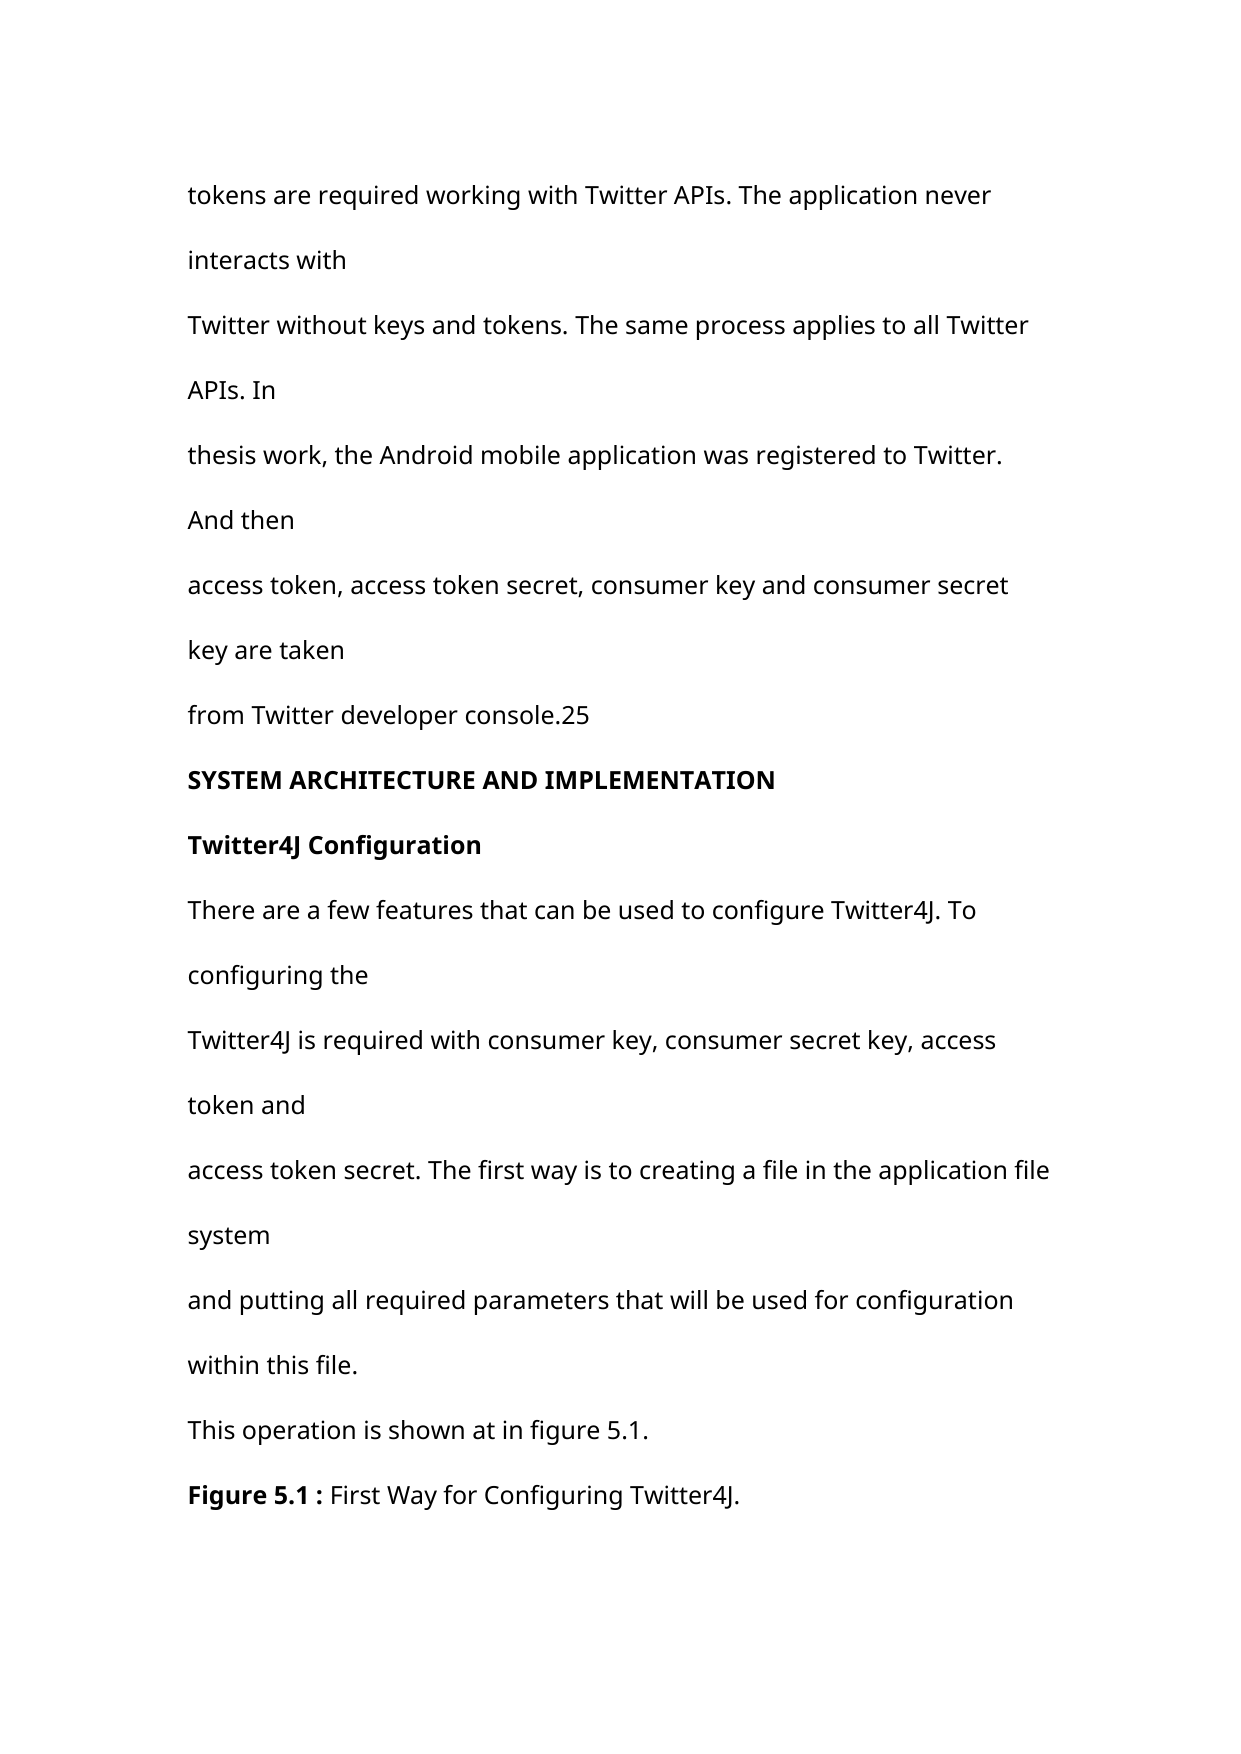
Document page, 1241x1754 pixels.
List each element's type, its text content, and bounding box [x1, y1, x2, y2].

text Figure 5.1 : First Way for Configuring Twitter4J. [187, 1462, 1053, 1527]
text from Twitter developer console.25 [187, 682, 1053, 747]
text access token, access token secret, consumer key and consumer secret key are taken [187, 552, 1053, 682]
text and putting all required parameters that will be used for configuration within this file. [187, 1267, 1053, 1397]
text Twitter4J Configuration [187, 812, 1053, 877]
text SYSTEM ARCHITECTURE AND IMPLEMENTATION [187, 747, 1053, 812]
text tokens are required working with Twitter APIs. The application never interacts with [187, 162, 1053, 292]
text thesis work, the Android mobile application was registered to Twitter. And then [187, 422, 1053, 552]
text access token secret. The first way is to creating a file in the application file system [187, 1137, 1053, 1267]
text Twitter4J is required with consumer key, consumer secret key, access token and [187, 1007, 1053, 1137]
text This operation is shown at in figure 5.1. [187, 1397, 1053, 1462]
text Twitter without keys and tokens. The same process applies to all Twitter APIs. In [187, 292, 1053, 422]
text There are a few features that can be used to configure Twitter4J. To configuring the [187, 877, 1053, 1007]
